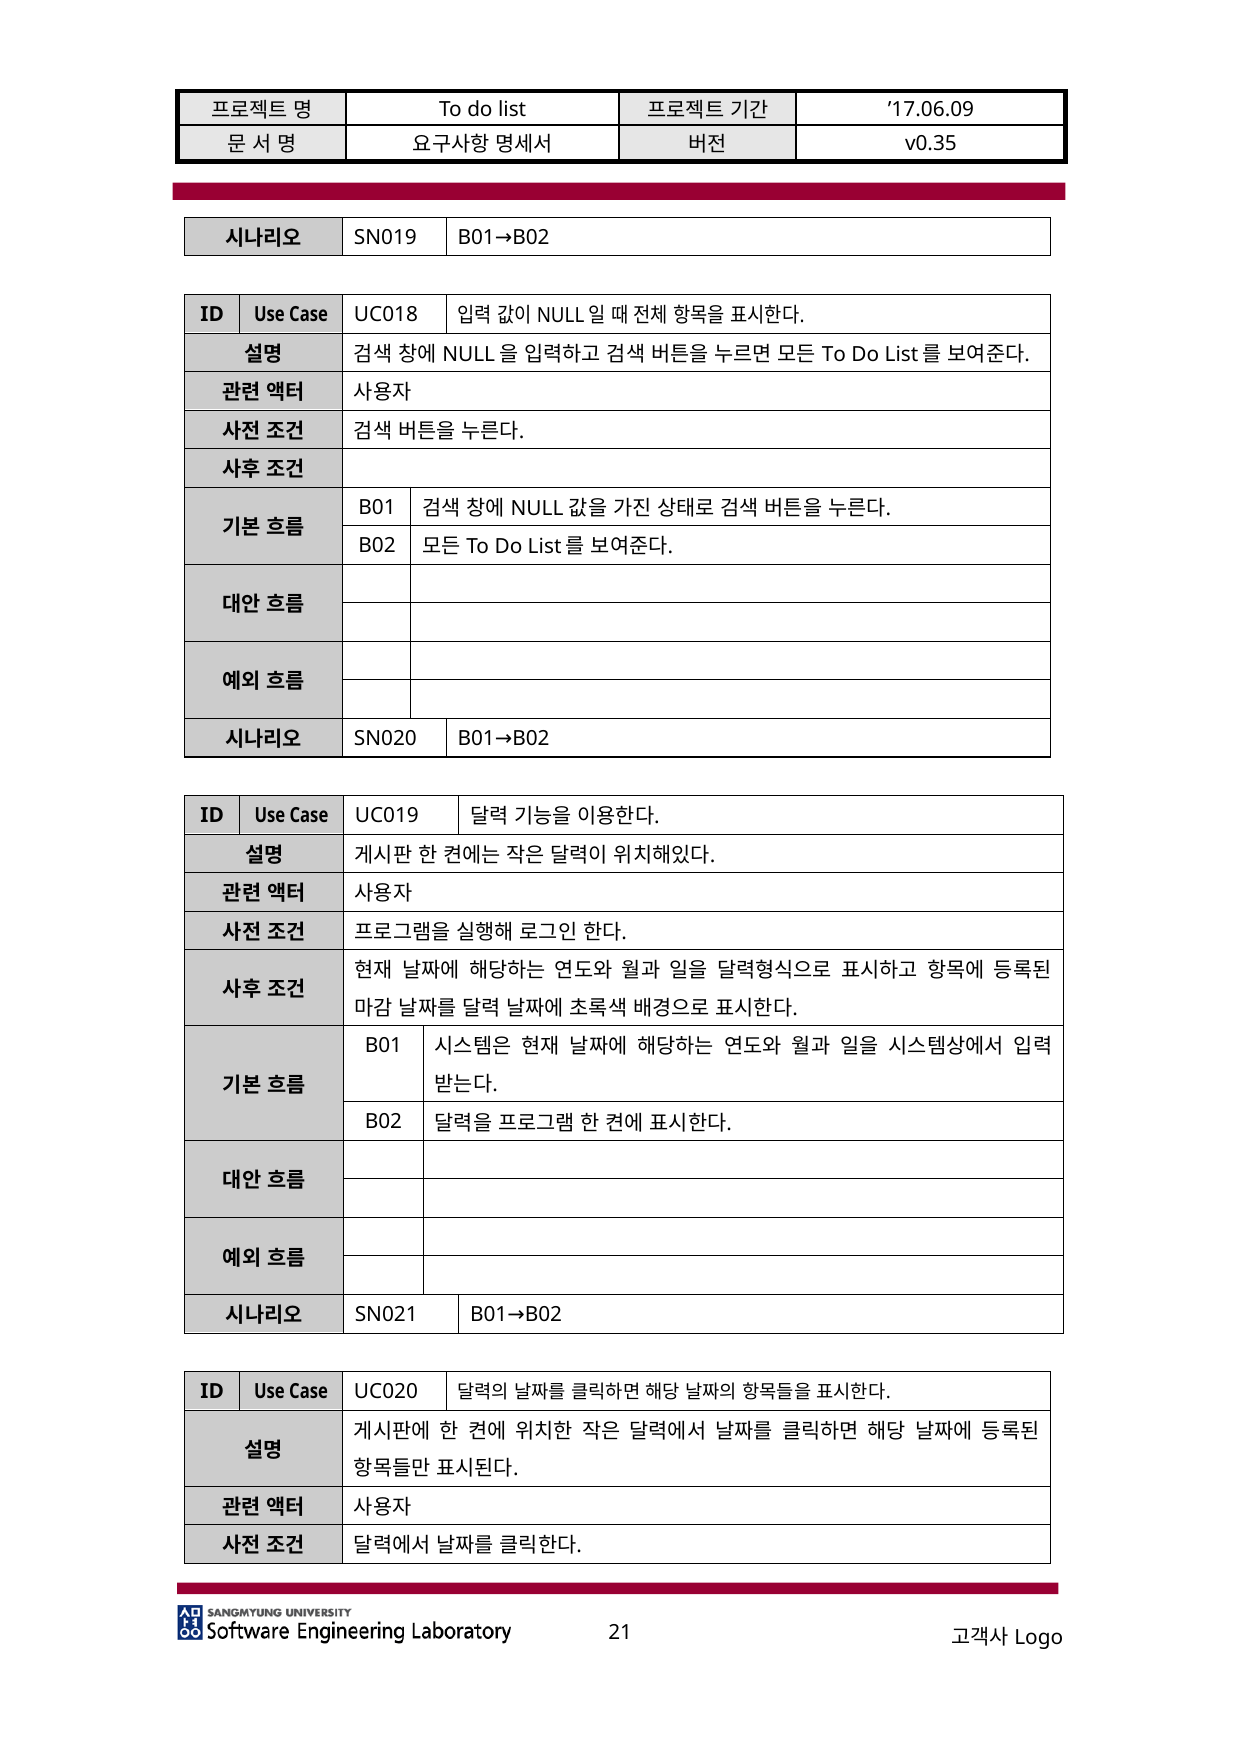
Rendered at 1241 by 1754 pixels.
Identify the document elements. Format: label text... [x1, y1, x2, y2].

table_cell B01→B02 [447, 218, 1050, 255]
table_cell 사전 조건 [185, 1525, 342, 1563]
table_header 달력 기능을 이용한다. [459, 796, 1063, 833]
table_cell [424, 1256, 1063, 1294]
table_cell [343, 565, 410, 602]
table_header UC018 [343, 295, 446, 332]
table_cell 설명 [185, 835, 343, 872]
table_cell 대안 흐름 [185, 565, 342, 641]
table_cell 기본 흐름 [185, 1026, 343, 1140]
table_cell B01→B02 [459, 1295, 1063, 1332]
table_cell [424, 1179, 1063, 1217]
table_header UC020 [343, 1372, 446, 1409]
table_cell 사용자 [343, 1487, 1050, 1524]
table_header 입력 값이 NULL일 때 전체 항목을 표시한다. [447, 295, 1050, 332]
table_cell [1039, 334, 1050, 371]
table_cell 기본 흐름 [185, 488, 342, 564]
table_header Use Case [240, 1372, 342, 1409]
picture [177, 1605, 515, 1645]
table_cell 달력에서 날짜를 클릭한다. [343, 1525, 1050, 1563]
table_cell SN021 [344, 1295, 458, 1332]
table_cell [344, 1141, 423, 1178]
table_cell [343, 449, 1050, 487]
table_cell [411, 642, 1050, 679]
table_cell [411, 680, 1050, 718]
table_cell 시나리오 [185, 1295, 343, 1332]
table_cell B01 [344, 1026, 423, 1101]
table_header Use Case [240, 295, 342, 332]
table_cell 사후 조건 [185, 449, 342, 487]
table_cell 사전 조건 [185, 912, 343, 949]
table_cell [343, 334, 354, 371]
table_cell 검색 창에 NULL 값을 가진 상태로 검색 버튼을 누른다. [411, 488, 1050, 525]
table_cell B02 [343, 526, 410, 564]
table_cell 시나리오 [185, 218, 342, 255]
table_cell 사용자 [344, 873, 1063, 911]
table_header UC019 [344, 796, 458, 833]
table_cell 관련 액터 [185, 1487, 342, 1524]
table_cell [411, 603, 1050, 641]
table_header ID [185, 796, 239, 833]
table_cell [343, 680, 410, 718]
table_cell B02 [344, 1102, 423, 1140]
table_cell [343, 642, 410, 679]
table_cell 모든 To Do List를 보여준다. [411, 526, 1050, 564]
table_cell 예외 흐름 [185, 1218, 343, 1294]
table_cell 사후 조건 [185, 950, 343, 1025]
table_header ID [185, 295, 239, 332]
table_cell 설명 [185, 334, 342, 371]
table_cell 달력을 프로그램 한 켠에 표시한다. [424, 1102, 1063, 1140]
table_cell 관련 액터 [185, 873, 343, 911]
table_cell [344, 1179, 423, 1217]
table_cell 설명 [185, 1411, 342, 1486]
table_cell 시나리오 [185, 719, 342, 756]
table_cell [344, 1256, 423, 1294]
table_cell [411, 565, 1050, 602]
table_cell [343, 603, 410, 641]
table_header 달력의 날짜를 클릭하면 해당 날짜의 항목들을 표시한다. [447, 1372, 1050, 1409]
table_cell 게시판에 한 켠에 위치한 작은 달력에서 날짜를 클릭하면 해당 날짜에 등록된 항목들만 표시된다. [343, 1411, 1050, 1486]
table_cell 게시판 한 켠에는 작은 달력이 위치해있다. [344, 835, 1063, 872]
table_header ID [185, 1372, 239, 1409]
table_cell SN020 [343, 719, 446, 756]
table_cell [344, 1218, 423, 1255]
table_cell 검색 버튼을 누른다. [343, 411, 1050, 448]
table_cell 사용자 [343, 372, 1050, 409]
table_header Use Case [240, 796, 343, 833]
table_cell 예외 흐름 [185, 642, 342, 718]
table_cell [424, 1141, 1063, 1178]
table_cell [424, 1218, 1063, 1255]
table_cell 프로그램을 실행해 로그인 한다. [344, 912, 1063, 949]
table_cell 시스템은 현재 날짜에 해당하는 연도와 월과 일을 시스템상에서 입력 받는다. [424, 1026, 1063, 1101]
table_cell B01 [343, 488, 410, 525]
table_cell 대안 흐름 [185, 1141, 343, 1217]
table_cell 관련 액터 [185, 372, 342, 409]
table_cell 사전 조건 [185, 411, 342, 448]
table_cell B01→B02 [447, 719, 1050, 756]
table_cell 현재 날짜에 해당하는 연도와 월과 일을 달력형식으로 표시하고 항목에 등록된 마감 날짜를 달력 날짜에 초록색 배경으로 표시한다. [344, 950, 1063, 1025]
table_cell SN019 [343, 218, 446, 255]
